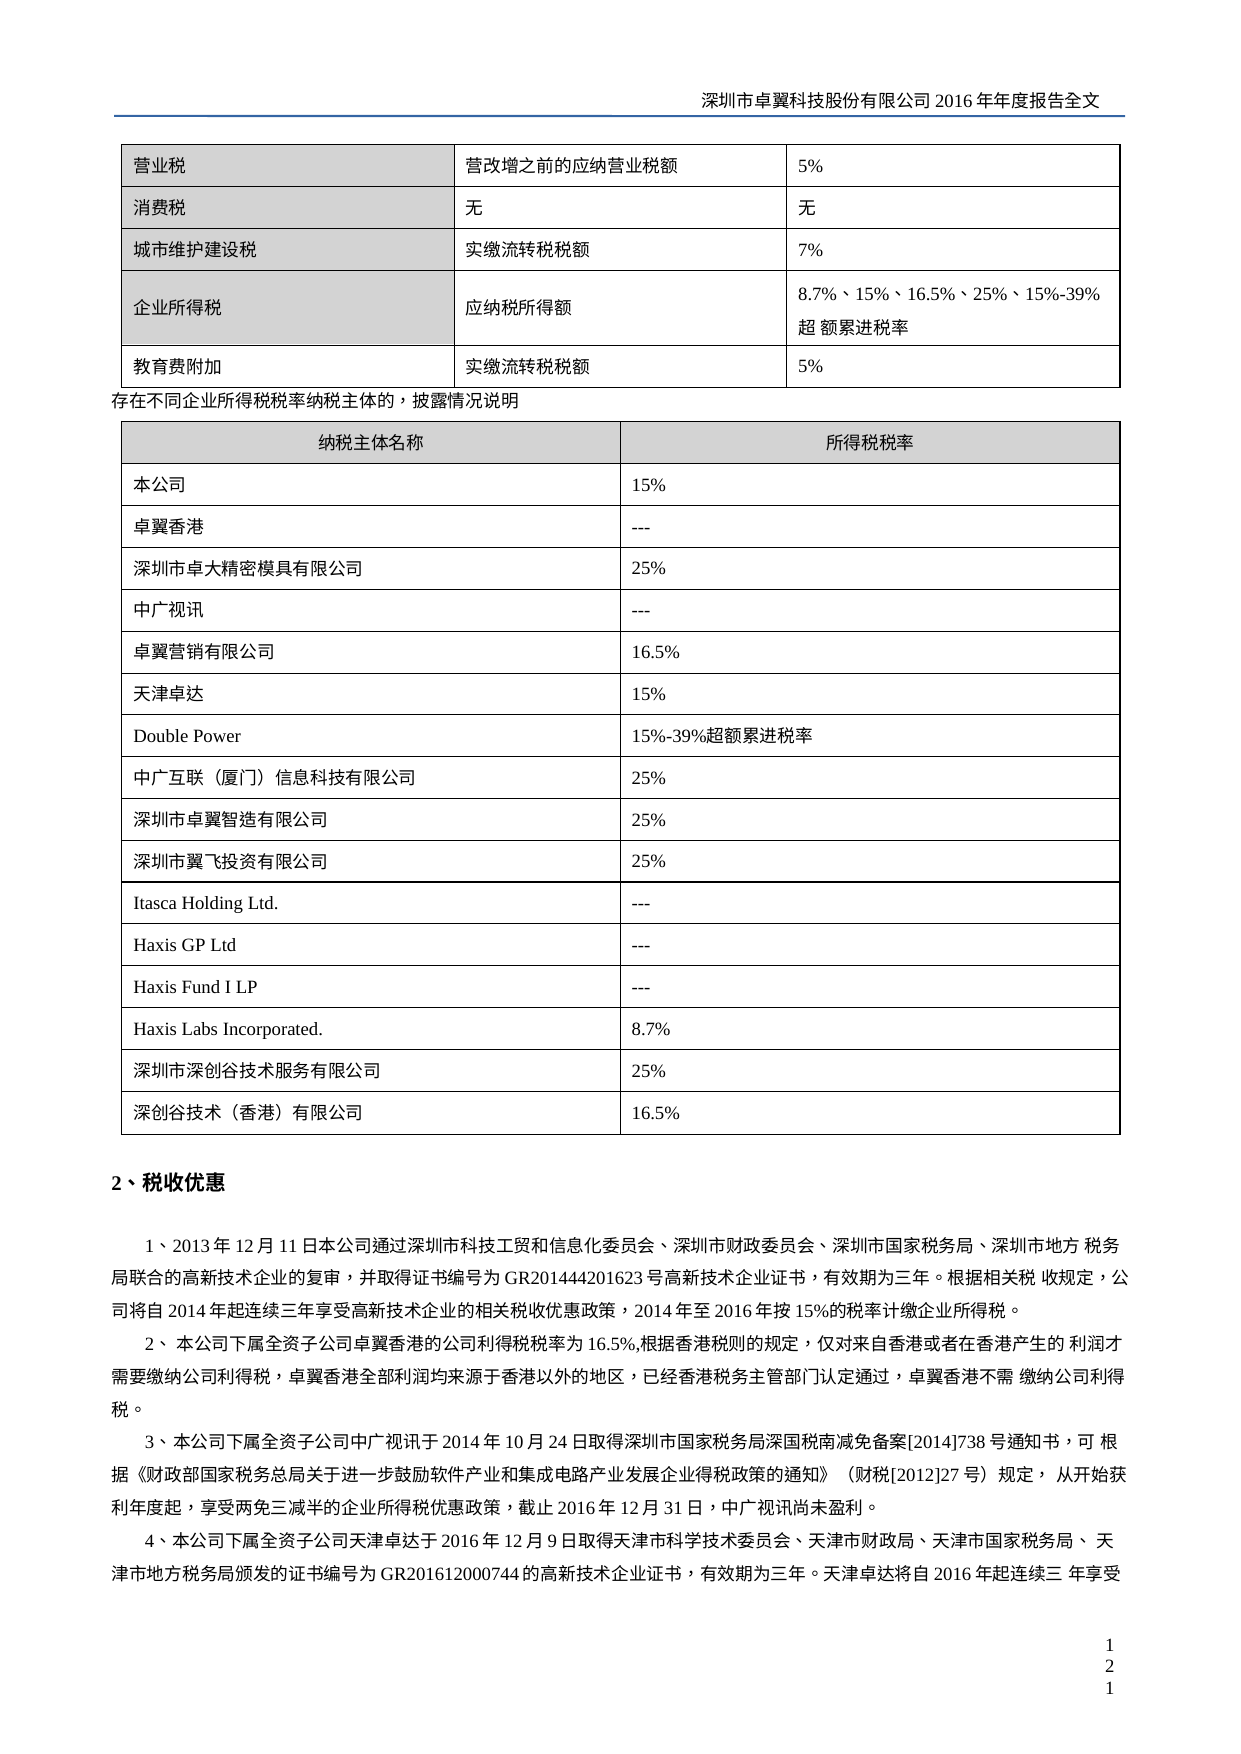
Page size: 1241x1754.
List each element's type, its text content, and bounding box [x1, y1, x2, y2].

text 2、税收优惠 [111, 1168, 1130, 1197]
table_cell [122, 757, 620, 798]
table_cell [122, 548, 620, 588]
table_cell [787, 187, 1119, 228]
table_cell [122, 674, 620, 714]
text 存在不同企业所得税税率纳税主体的，披露情况说明 [111, 388, 1130, 412]
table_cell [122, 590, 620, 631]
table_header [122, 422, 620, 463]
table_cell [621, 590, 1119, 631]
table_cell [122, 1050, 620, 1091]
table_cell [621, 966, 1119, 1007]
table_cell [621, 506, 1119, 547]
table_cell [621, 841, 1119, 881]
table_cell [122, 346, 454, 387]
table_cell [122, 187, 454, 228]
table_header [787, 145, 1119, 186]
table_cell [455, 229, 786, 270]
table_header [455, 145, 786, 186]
text 2、 本公司下属全资子公司卓翼香港的公司利得税税率为16.5%,根据香港税则的规定，仅对来自香港或者在香港产生的 利润才需要缴纳公司利得税，卓翼香港全部利润均来源于香港以外的地区，已经香港税务主管部门认定通过，卓翼香港不需 缴纳公司利得税。 [111, 1324, 1130, 1423]
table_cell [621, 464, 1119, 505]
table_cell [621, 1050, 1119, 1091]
text 1、 2013年12月11日本公司通过深圳市科技工贸和信息化委员会、深圳市财政委员会、深圳市国家税务局、深圳市地方 税务局联合的高新技术企业的复审，并取得证书编号为GR201444201623号高新技术企业证书，有效期为三年。根据相关税 收规定，公司将自2014年起连续三年享受高新技术企业的相关税收优惠政策，2014年至2016年按15%的税率计缴企业所得税。 [111, 1226, 1130, 1324]
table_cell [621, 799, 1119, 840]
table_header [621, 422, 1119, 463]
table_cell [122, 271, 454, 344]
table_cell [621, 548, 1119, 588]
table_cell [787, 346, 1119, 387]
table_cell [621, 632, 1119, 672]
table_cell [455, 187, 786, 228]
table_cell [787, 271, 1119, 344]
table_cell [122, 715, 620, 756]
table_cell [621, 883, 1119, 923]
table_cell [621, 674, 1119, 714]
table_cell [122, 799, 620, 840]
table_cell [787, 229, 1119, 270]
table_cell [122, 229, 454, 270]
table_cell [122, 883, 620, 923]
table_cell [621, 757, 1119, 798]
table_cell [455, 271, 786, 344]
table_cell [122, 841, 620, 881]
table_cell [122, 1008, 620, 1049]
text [111, 1521, 1130, 1587]
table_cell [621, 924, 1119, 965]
text 3、 本公司下属全资子公司中广视讯于2014年10月24日取得深圳市国家税务局深国税南减免备案[2014]738号通知书，可 根据《财政部国家税务总局关于进一步鼓励软件产业和集成电路产业发展企业得税政策的通知》（财税[2012]27号）规定， 从开始获利年度起，享受两免三减半的企业所得税优惠政策，截止2016年12月31日，中广视讯尚未盈利。 [111, 1423, 1130, 1521]
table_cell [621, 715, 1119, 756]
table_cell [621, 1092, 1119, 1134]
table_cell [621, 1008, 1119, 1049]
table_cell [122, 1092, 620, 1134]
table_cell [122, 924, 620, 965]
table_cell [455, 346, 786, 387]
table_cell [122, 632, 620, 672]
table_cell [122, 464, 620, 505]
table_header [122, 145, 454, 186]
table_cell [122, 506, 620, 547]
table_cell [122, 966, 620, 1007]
